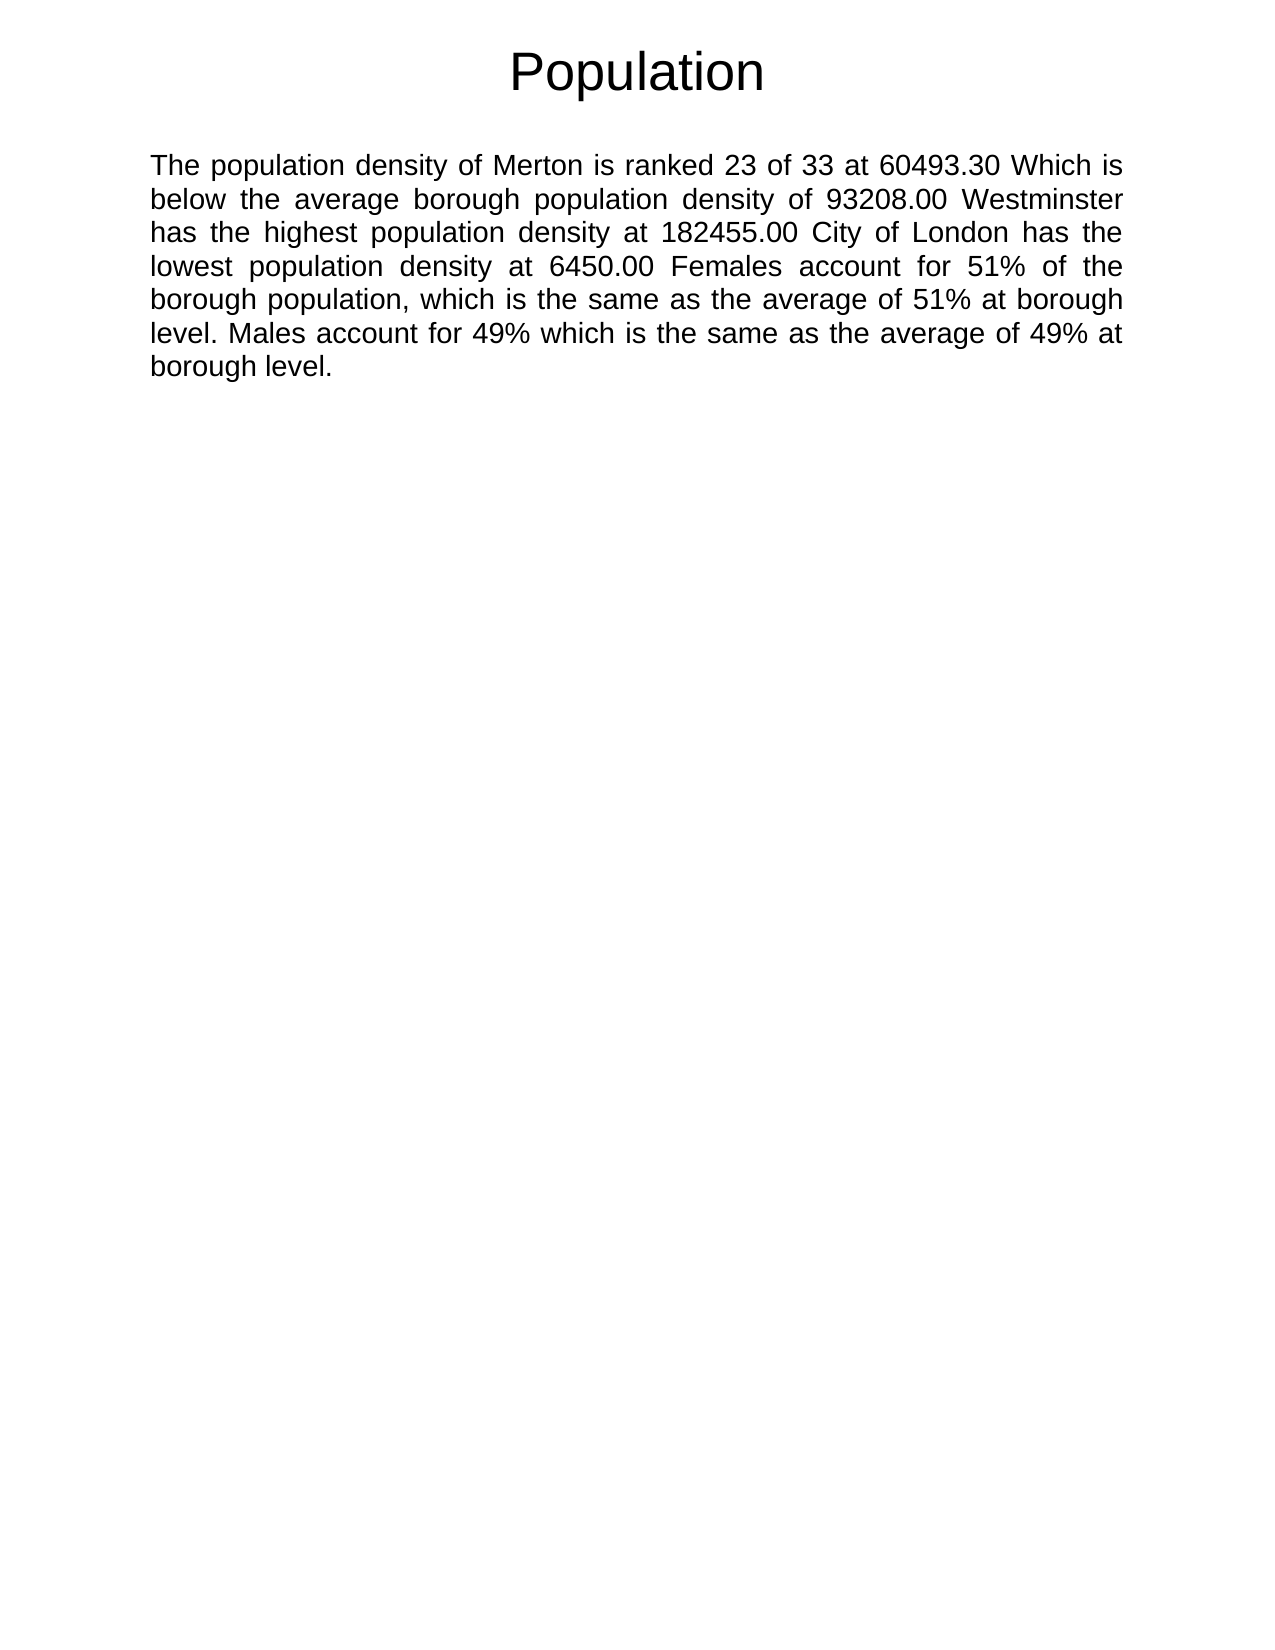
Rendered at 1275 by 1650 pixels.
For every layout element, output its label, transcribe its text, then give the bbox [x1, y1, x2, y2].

text Population [150, 40, 1125, 102]
text The population density of Merton is ranked 23 of 33 at 60493.30 Which is below the average borough population density of 93208.00 Westminster has the highest population density at 182455.00 City of London has the lowest population density at 6450.00 Females account for 51% of the borough population, which is the same as the average of 51% at borough level. Males account for 49% which is the same as the average of 49% at borough level. [150, 148, 1125, 383]
